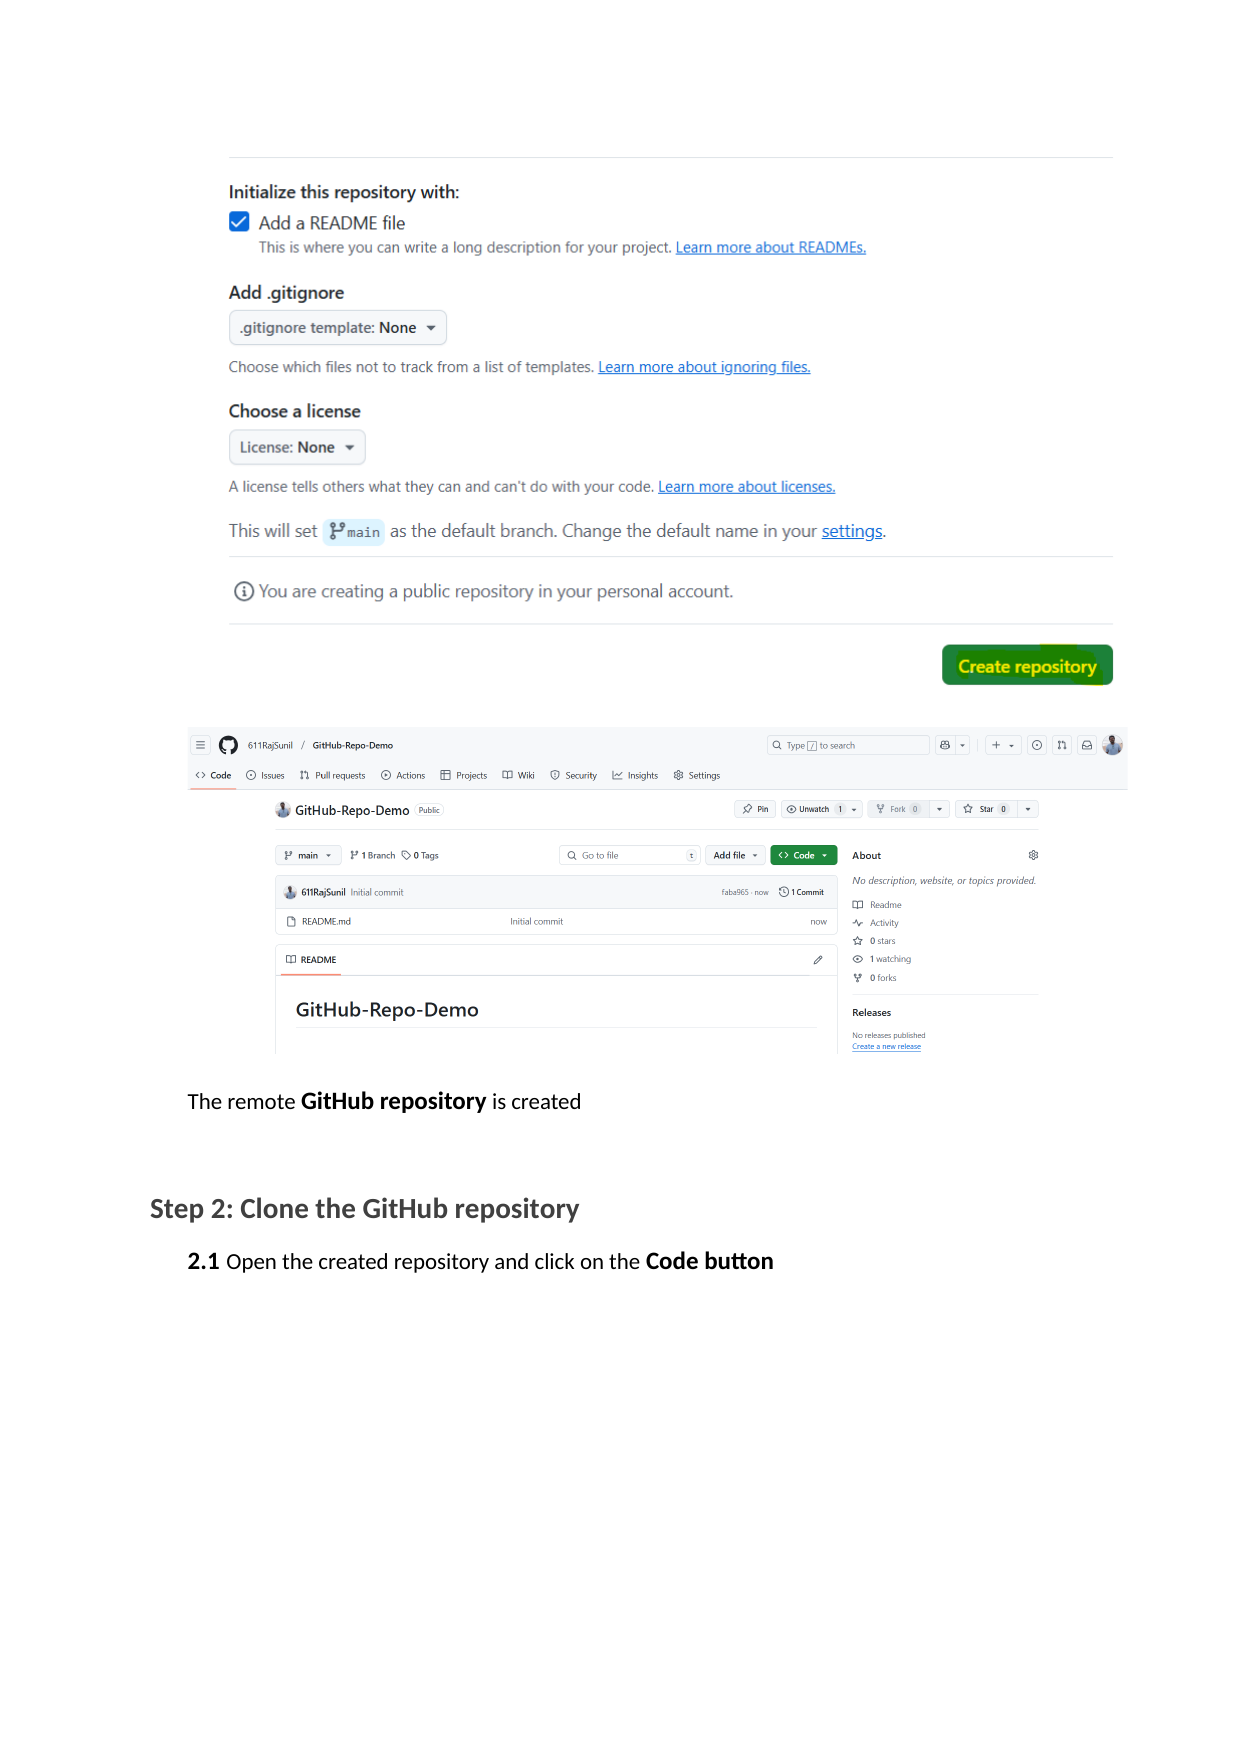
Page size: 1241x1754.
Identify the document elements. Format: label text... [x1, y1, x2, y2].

list 2.1 Open the created repository and click on the Code button [187, 1245, 1090, 1276]
picture [187, 150, 1128, 725]
list The remote GitHub repository is created [187, 1086, 1090, 1116]
text Step 2: Clone the GitHub repository [150, 1190, 1090, 1226]
picture [187, 727, 1128, 1054]
